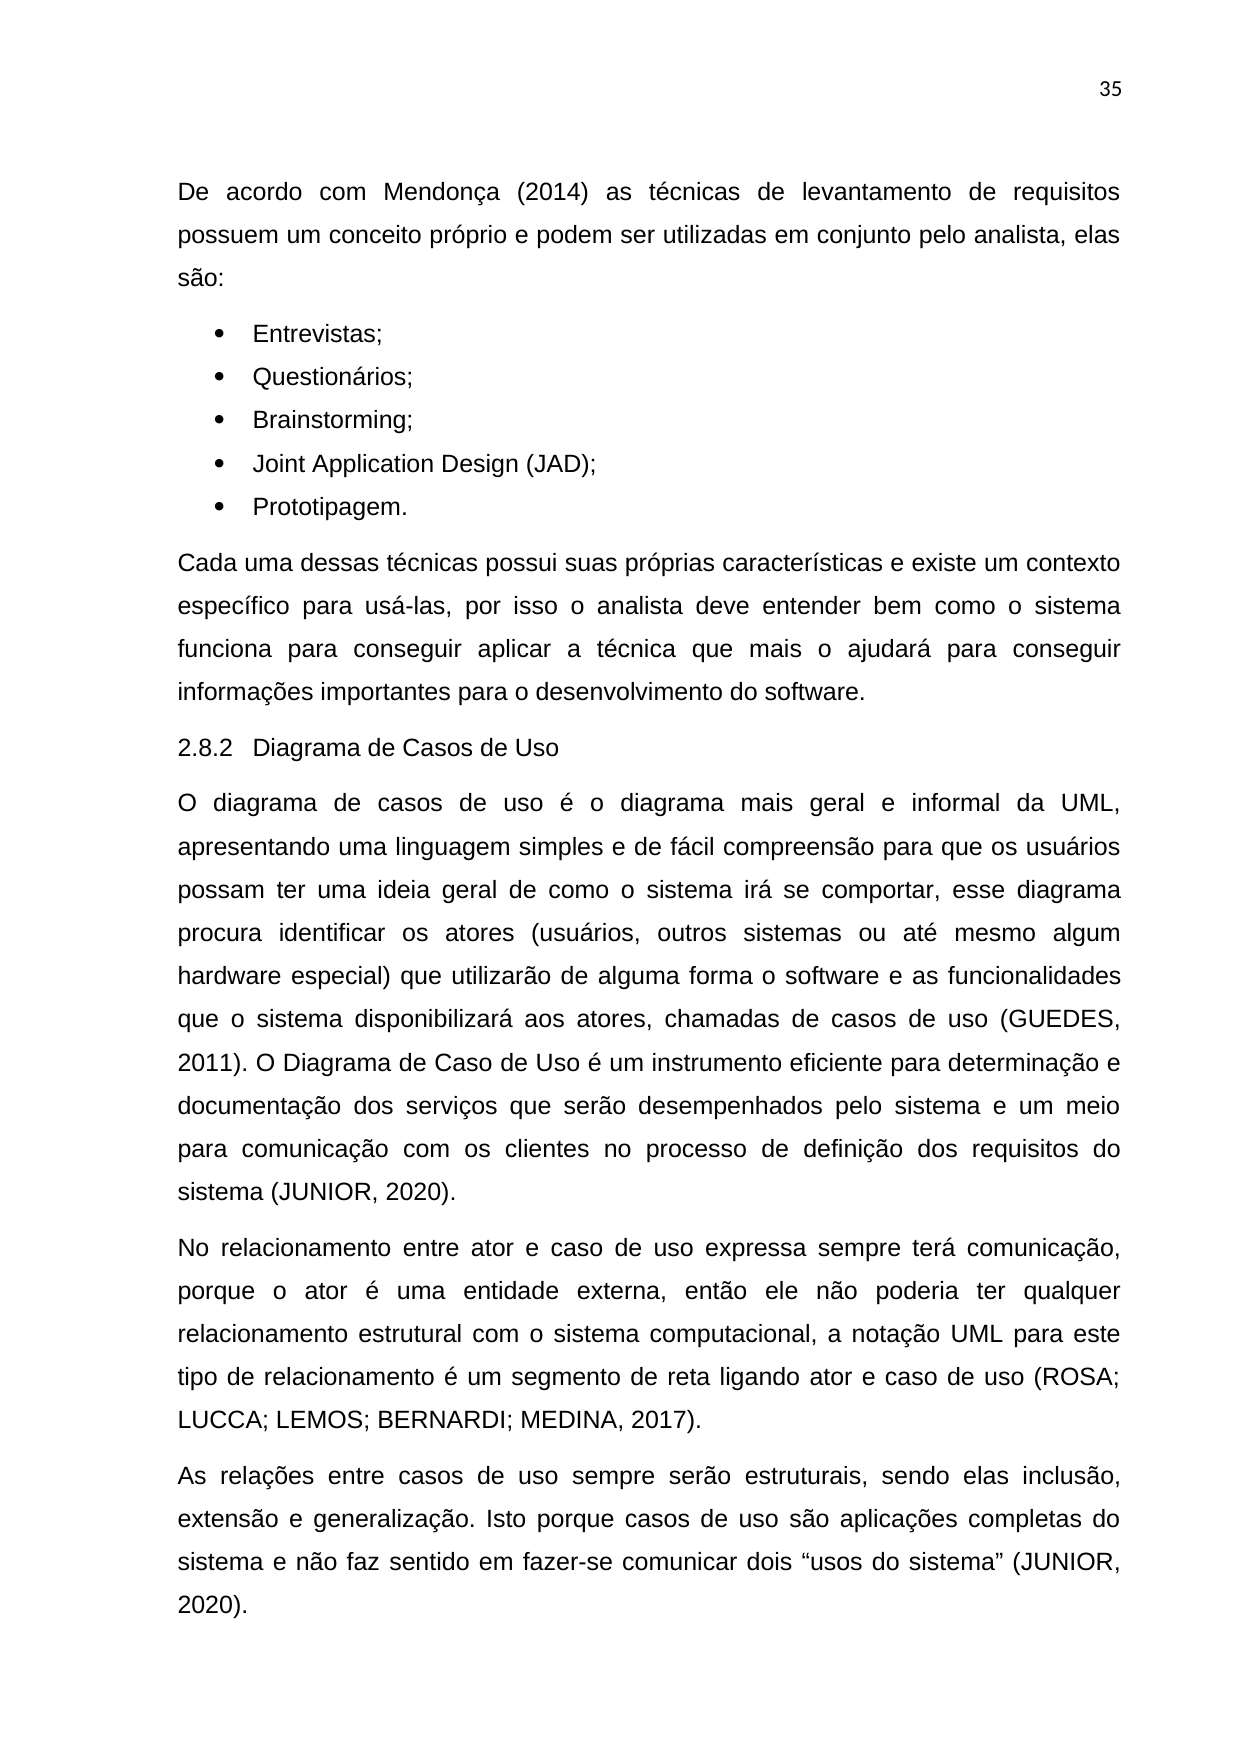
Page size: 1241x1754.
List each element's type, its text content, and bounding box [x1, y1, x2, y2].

list Joint Application Design (JAD); [215, 449, 1122, 478]
text Cada uma dessas técnicas possui suas próprias características e existe um contexto específico para usá-las, por isso o analista deve entender bem como o sistema funciona para conseguir aplicar a técnica que mais o ajudará para conseguir informações importantes para o desenvolvimento do software. [177, 548, 1122, 706]
subtitle Diagrama de Casos de Uso [177, 733, 1122, 761]
list Entrevistas; [215, 319, 1122, 348]
list Prototipagem. [215, 492, 1122, 521]
text O diagrama de casos de uso é o diagrama mais geral e informal da UML, apresentando uma linguagem simples e de fácil compreensão para que os usuários possam ter uma ideia geral de como o sistema irá se comportar, esse diagrama procura identificar os atores (usuários, outros sistemas ou até mesmo algum hardware especial) que utilizarão de alguma forma o software e as funcionalidades que o sistema disponibilizará aos atores, chamadas de casos de uso (GUEDES, 2011). O Diagrama de Caso de Uso é um instrumento eficiente para determinação e documentação dos serviços que serão desempenhados pelo sistema e um meio para comunicação com os clientes no processo de definição dos requisitos do sistema (JUNIOR, 2020). [177, 788, 1122, 1206]
text No relacionamento entre ator e caso de uso expressa sempre terá comunicação, porque o ator é uma entidade externa, então ele não poderia ter qualquer relacionamento estrutural com o sistema computacional, a notação UML para este tipo de relacionamento é um segmento de reta ligando ator e caso de uso (ROSA; LUCCA; LEMOS; BERNARDI; MEDINA, 2017). [177, 1232, 1122, 1434]
list Brainstorming; [215, 406, 1122, 434]
list Questionários; [215, 362, 1122, 391]
text As relações entre casos de uso sempre serão estruturais, sendo elas inclusão, extensão e generalização. Isto porque casos de uso são aplicações completas do sistema e não faz sentido em fazer-se comunicar dois “usos do sistema” (JUNIOR, 2020). [177, 1461, 1122, 1619]
text De acordo com Mendonça (2014) as técnicas de levantamento de requisitos possuem um conceito próprio e podem ser utilizadas em conjunto pelo analista, elas são: [177, 177, 1122, 292]
